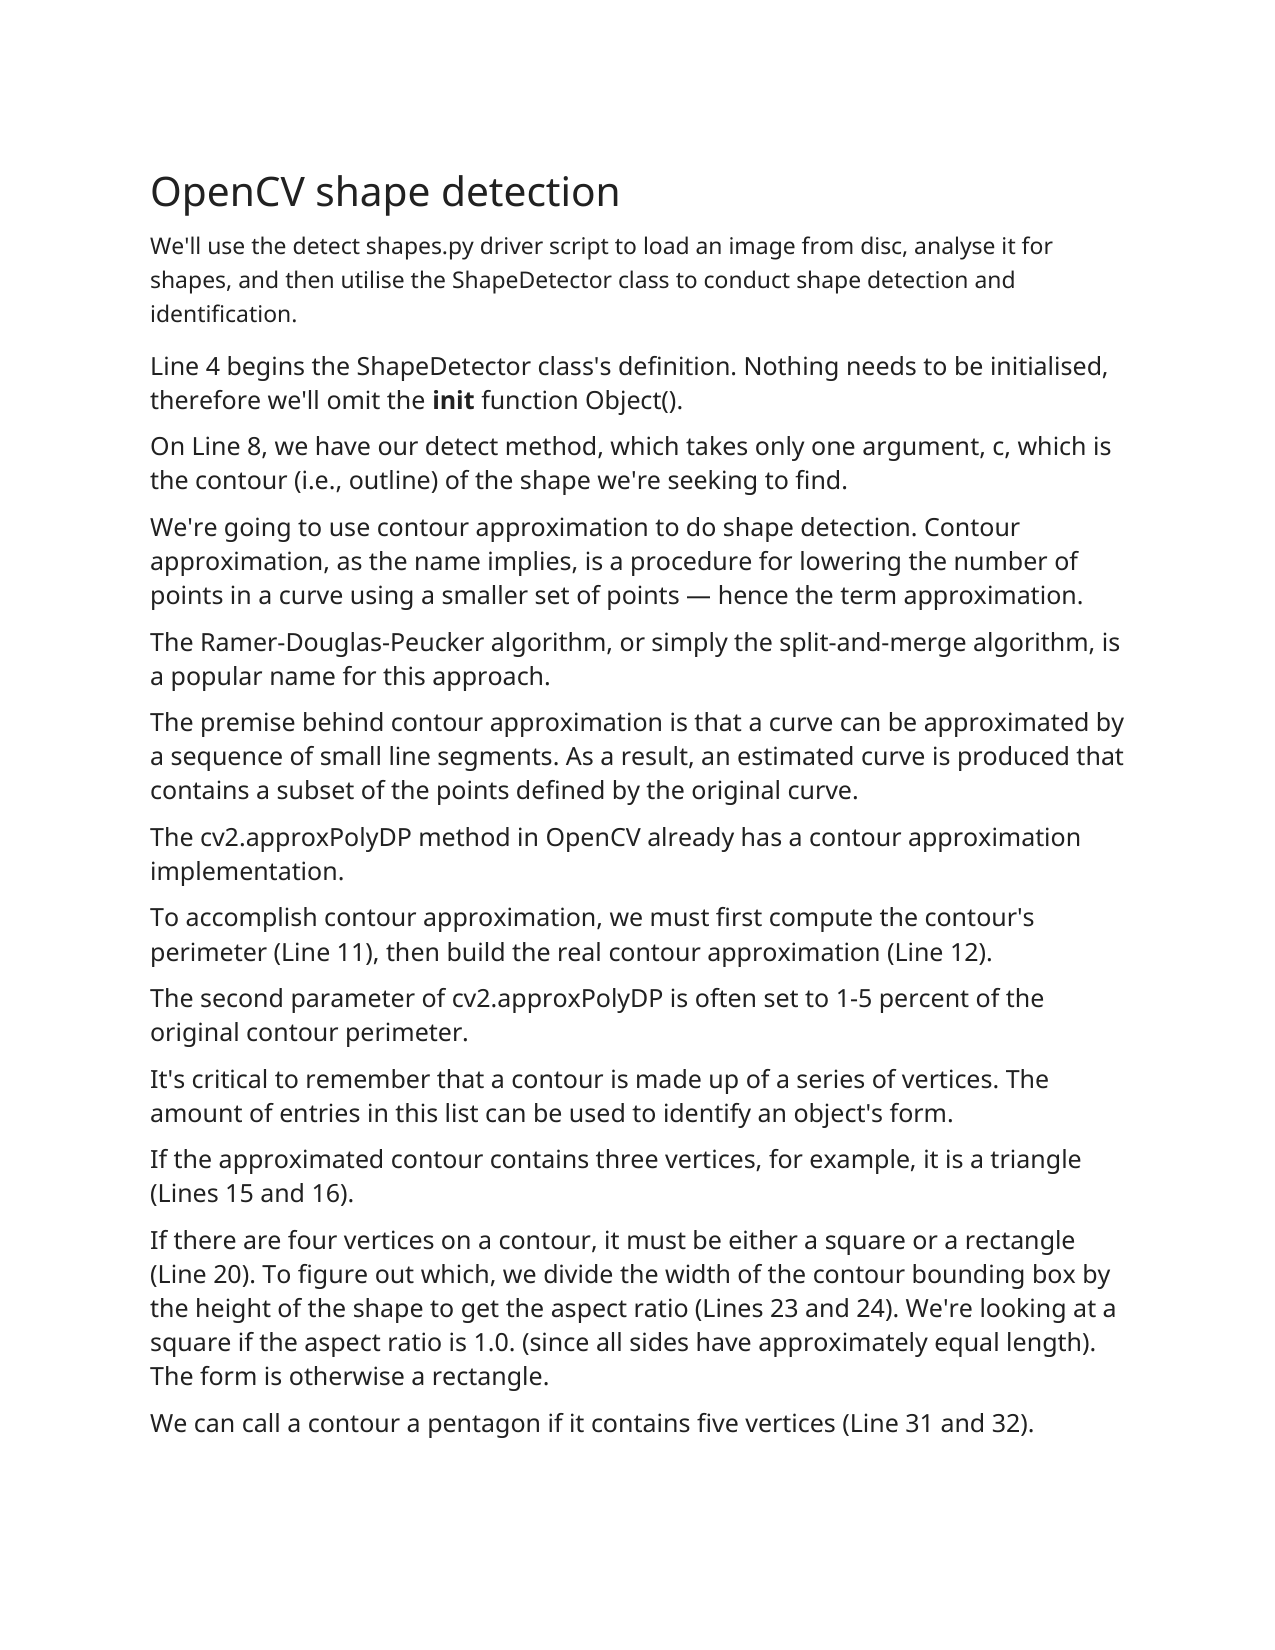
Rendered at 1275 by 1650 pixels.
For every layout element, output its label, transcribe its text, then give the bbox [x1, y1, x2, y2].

text We'll use the detect shapes.py driver script to load an image from disc, analyse it for shapes, and then utilise the ShapeDetector class to conduct shape detection and identification. [150, 230, 1125, 329]
text We're going to use contour approximation to do shape detection. Contour approximation, as the name implies, is a procedure for lowering the number of points in a curve using a smaller set of points — hence the term approximation. [150, 509, 1125, 612]
text Line 4 begins the ShapeDetector class's definition. Nothing needs to be initialised, therefore we'll omit the init function Object(). [150, 348, 1125, 416]
text If there are four vertices on a contour, it must be either a square or a rectangle (Line 20). To figure out which, we divide the width of the contour bounding box by the height of the shape to get the aspect ratio (Lines 23 and 24). We're looking at a square if the aspect ratio is 1.0. (since all sides have approximately equal length). The form is otherwise a rectangle. [150, 1223, 1125, 1393]
text The second parameter of cv2.approxPolyDP is often set to 1-5 percent of the original contour perimeter. [150, 981, 1125, 1049]
text It's critical to remember that a contour is made up of a series of vertices. The amount of entries in this list can be used to identify an object's form. [150, 1061, 1125, 1129]
text OpenCV shape detection [150, 162, 1125, 218]
text We can call a contour a pentagon if it contains five vertices (Line 31 and 32). [150, 1405, 1125, 1439]
text On Line 8, we have our detect method, which takes only one argument, c, which is the contour (i.e., outline) of the shape we're seeking to find. [150, 429, 1125, 497]
text The premise behind contour approximation is that a curve can be approximated by a sequence of small line segments. As a result, an estimated curve is produced that contains a subset of the points defined by the original curve. [150, 705, 1125, 807]
text The cv2.approxPolyDP method in OpenCV already has a contour approximation implementation. [150, 819, 1125, 888]
text If the approximated contour contains three vertices, for example, it is a triangle (Lines 15 and 16). [150, 1142, 1125, 1210]
text To accomplish contour approximation, we must first compute the contour's perimeter (Line 11), then build the real contour approximation (Line 12). [150, 900, 1125, 968]
text The Ramer-Douglas-Peucker algorithm, or simply the split-and-merge algorithm, is a popular name for this approach. [150, 624, 1125, 692]
